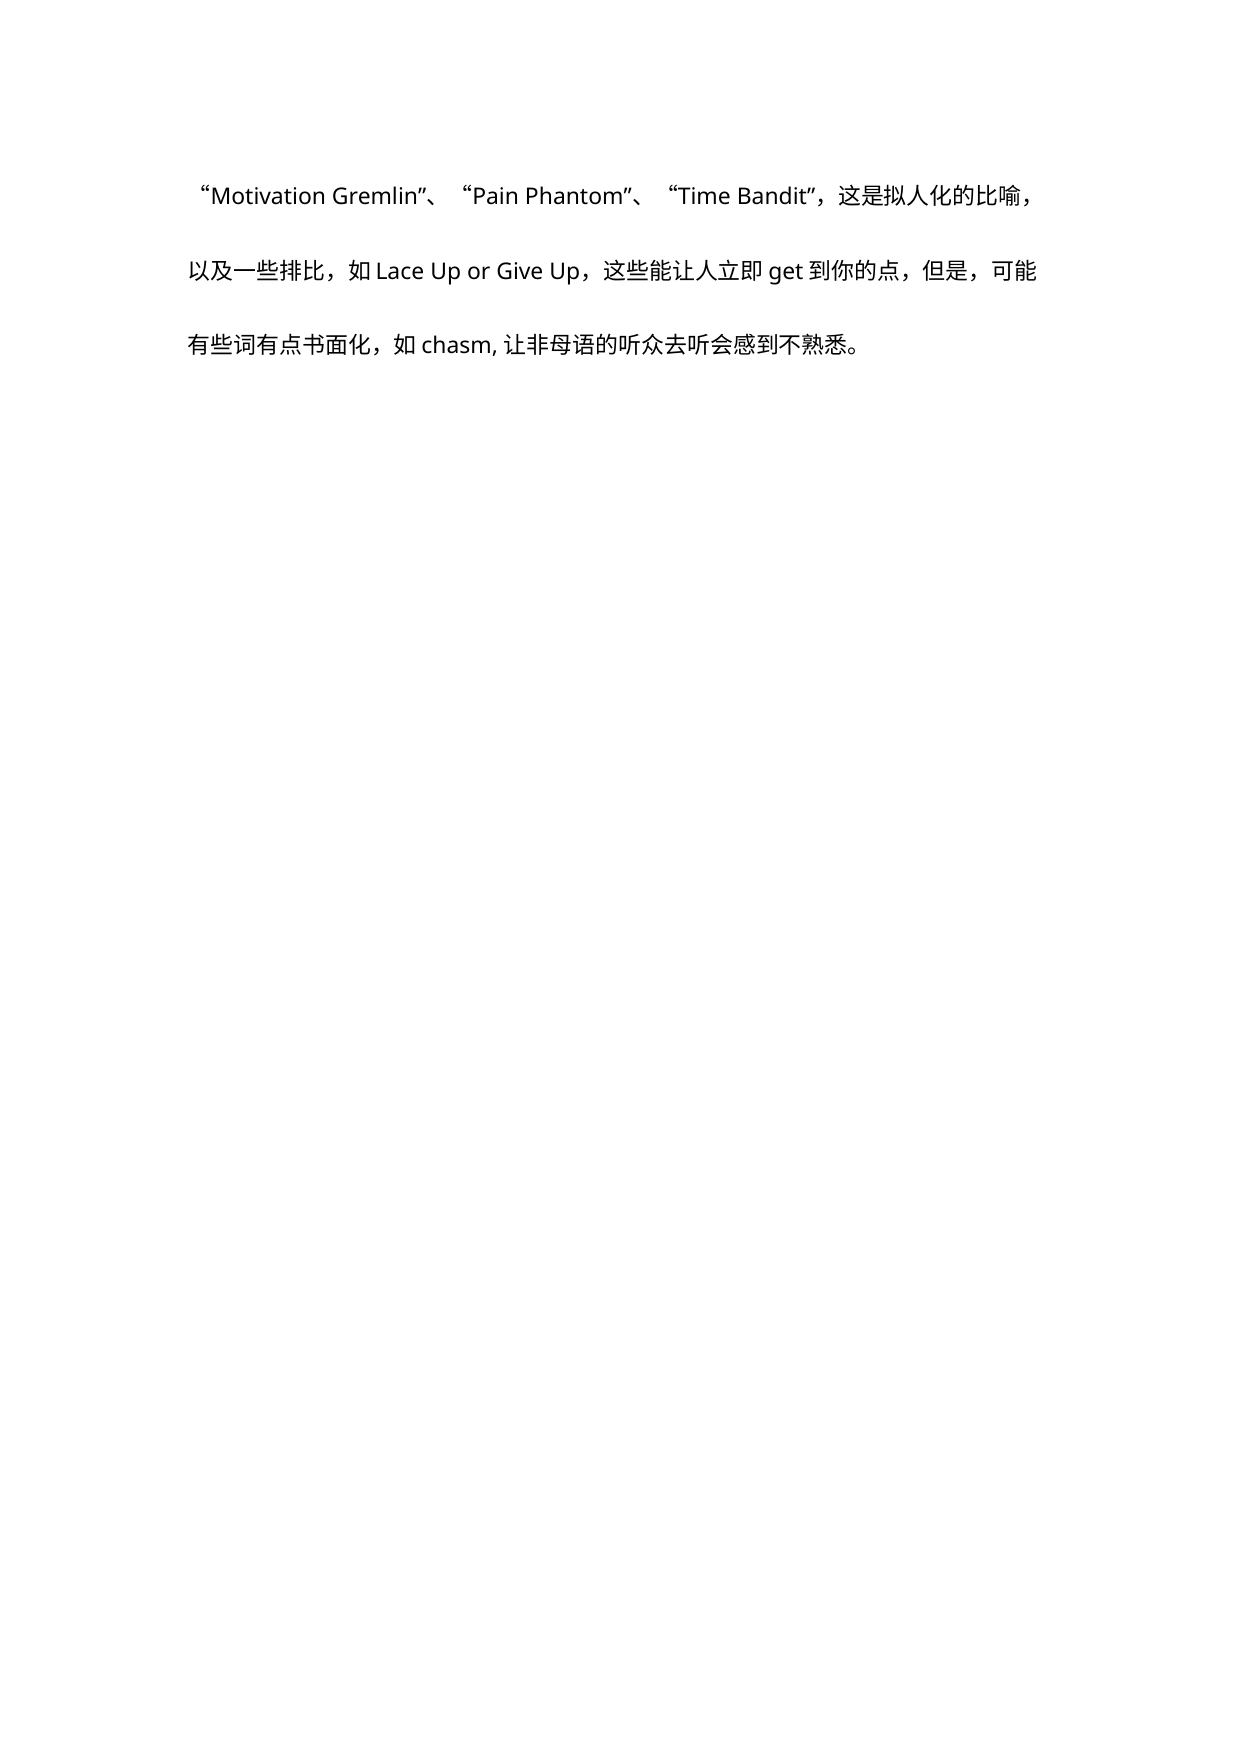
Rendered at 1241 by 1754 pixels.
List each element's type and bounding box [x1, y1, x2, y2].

text [187, 162, 1053, 376]
